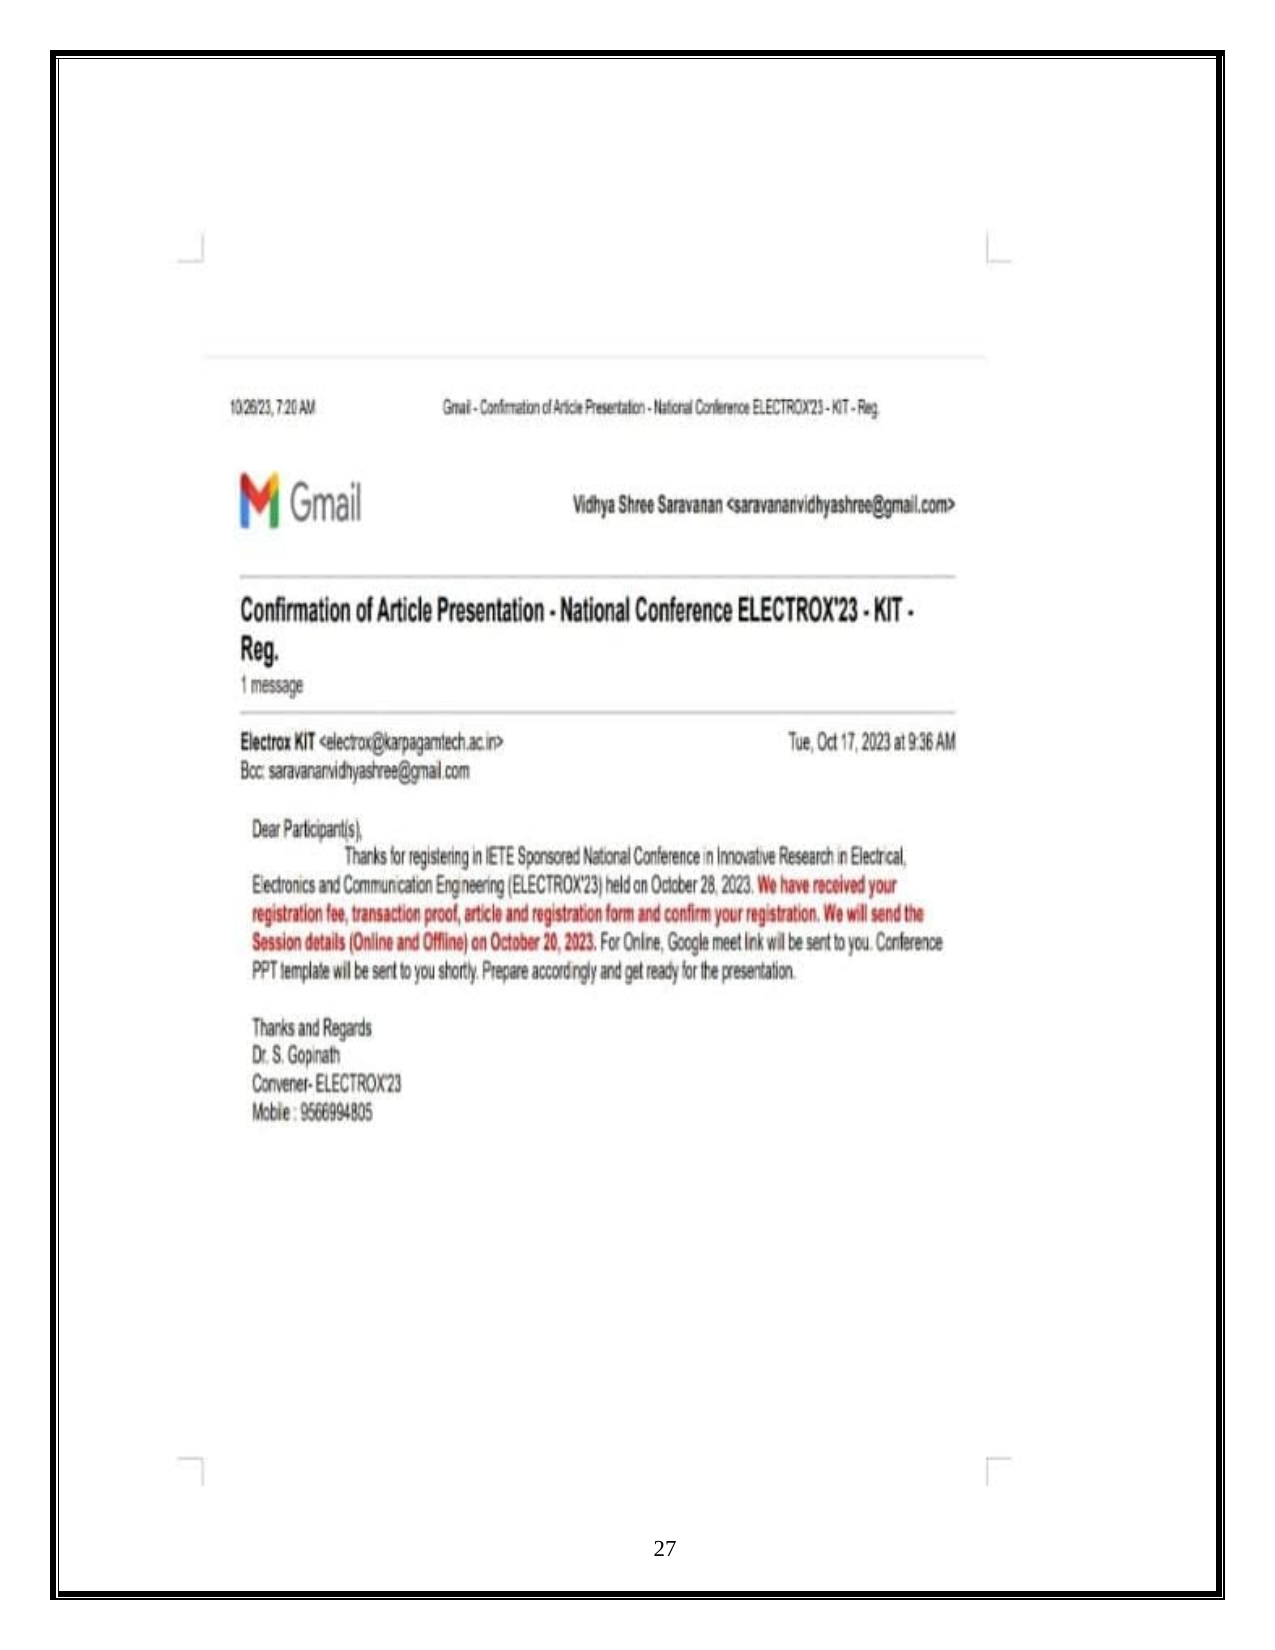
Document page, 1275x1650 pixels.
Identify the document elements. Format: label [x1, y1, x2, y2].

picture [156, 157, 1089, 1487]
